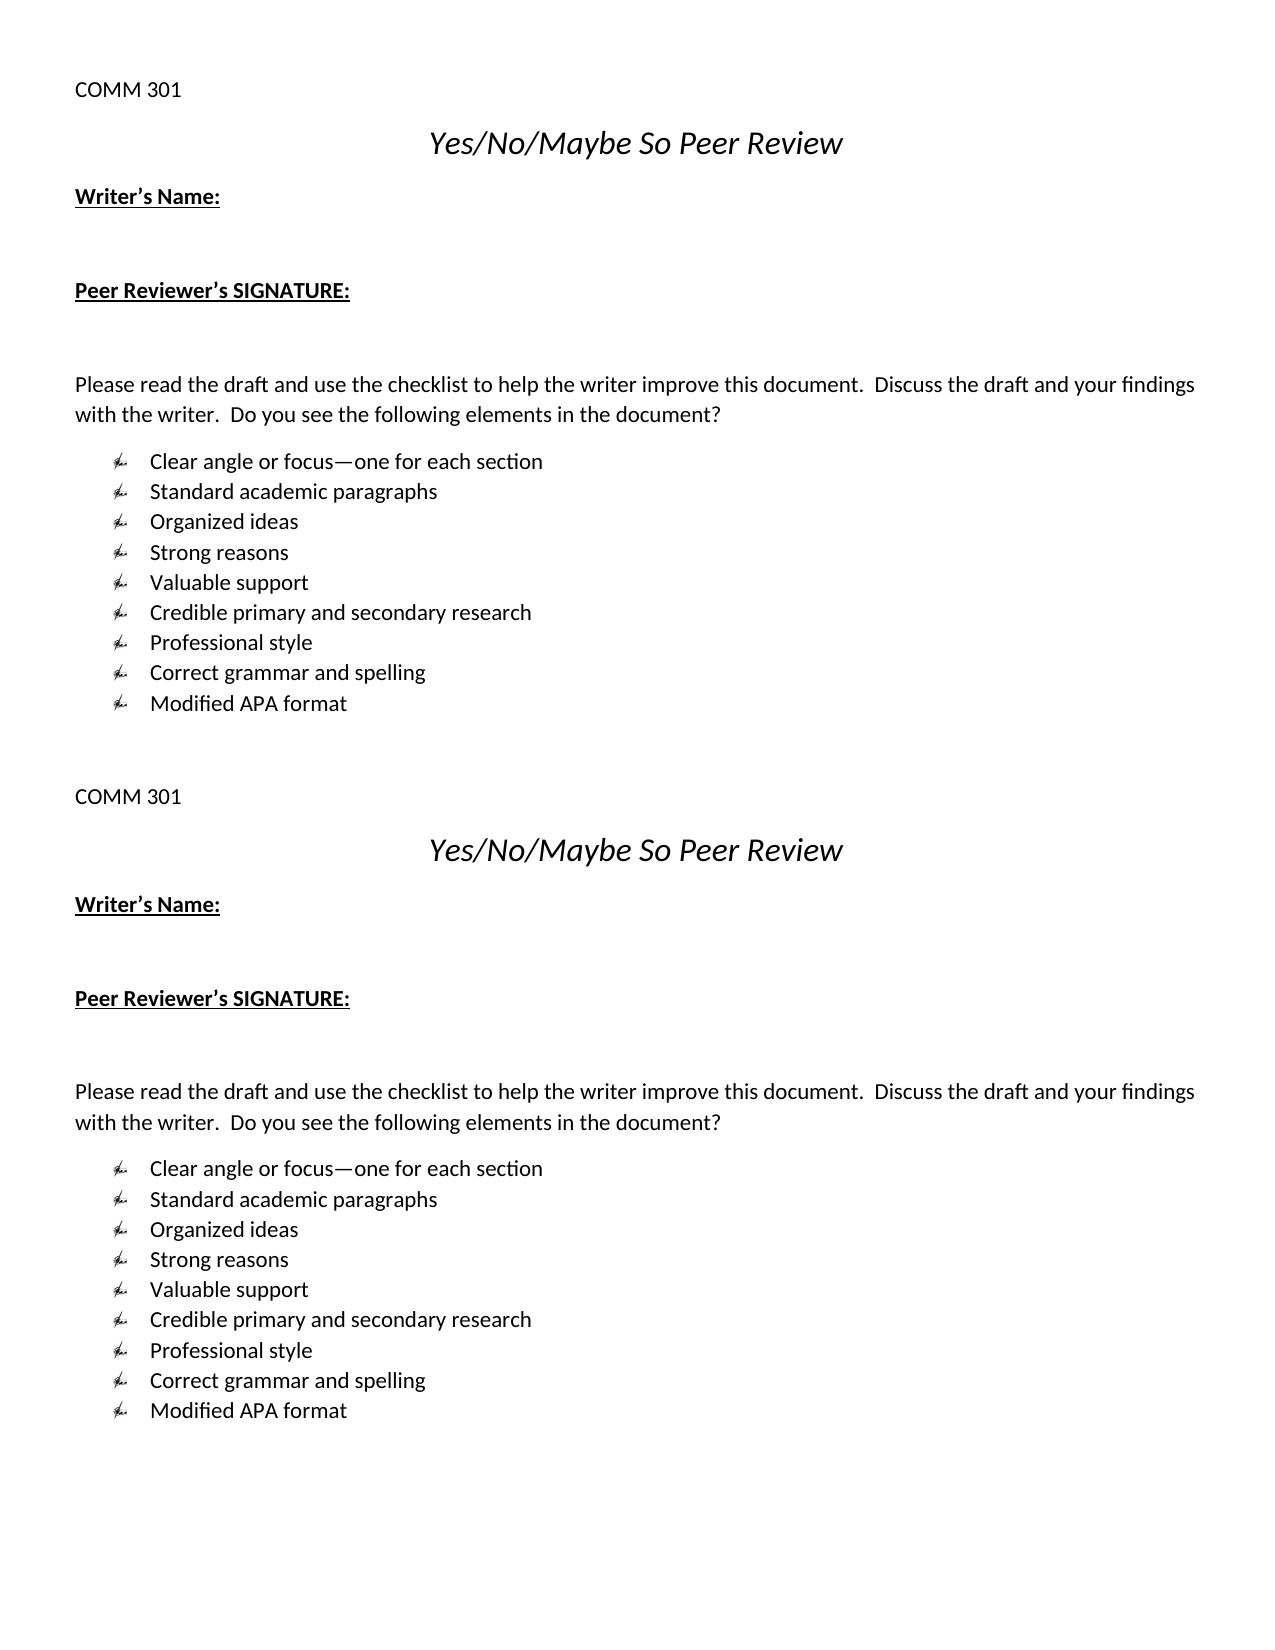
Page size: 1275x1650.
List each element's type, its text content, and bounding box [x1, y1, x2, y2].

picture [113, 452, 127, 470]
picture [113, 1190, 127, 1207]
picture [113, 664, 127, 681]
list Credible primary and secondary research [112, 598, 1200, 626]
list Clear angle or focus—one for each section [112, 447, 1200, 475]
picture [113, 1160, 127, 1177]
list Correct grammar and spelling [112, 658, 1200, 687]
picture [113, 603, 127, 621]
picture [113, 1281, 127, 1298]
text Yes/No/Maybe So Peer Review [75, 829, 1200, 870]
list Modified APA format [112, 689, 1200, 717]
text Yes/No/Maybe So Peer Review [75, 122, 1200, 163]
text Writer’s Name: [75, 182, 1200, 211]
picture [113, 573, 127, 591]
text Please read the draft and use the checklist to help the writer improve this document. Discuss the draft and your findings with the writer. Do you see the following elements in the document? [75, 1077, 1200, 1136]
list Valuable support [112, 568, 1200, 596]
list Strong reasons [112, 538, 1200, 566]
text Please read the draft and use the checklist to help the writer improve this document. Discuss the draft and your findings with the writer. Do you see the following elements in the document? [75, 370, 1200, 428]
list Organized ideas [112, 1215, 1200, 1243]
list Valuable support [112, 1275, 1200, 1303]
list Standard academic paragraphs [112, 477, 1200, 505]
picture [113, 1250, 127, 1268]
text Peer Reviewer’s SIGNATURE: [75, 984, 1200, 1012]
list Professional style [112, 1336, 1200, 1364]
picture [113, 1341, 127, 1359]
text Writer’s Name: [75, 890, 1200, 918]
picture [113, 1311, 127, 1328]
list Strong reasons [112, 1245, 1200, 1273]
picture [113, 694, 127, 711]
picture [113, 1401, 127, 1419]
list Clear angle or focus—one for each section [112, 1154, 1200, 1183]
list Organized ideas [112, 507, 1200, 536]
picture [113, 513, 127, 530]
list Modified APA format [112, 1396, 1200, 1424]
text COMM 301 [75, 782, 1200, 811]
picture [113, 634, 127, 651]
picture [113, 1220, 127, 1238]
list Correct grammar and spelling [112, 1366, 1200, 1394]
list Professional style [112, 628, 1200, 656]
text Peer Reviewer’s SIGNATURE: [75, 276, 1200, 304]
picture [113, 483, 127, 500]
text COMM 301 [75, 75, 1200, 103]
picture [113, 543, 127, 560]
list Credible primary and secondary research [112, 1306, 1200, 1334]
list Standard academic paragraphs [112, 1185, 1200, 1213]
picture [113, 1371, 127, 1389]
